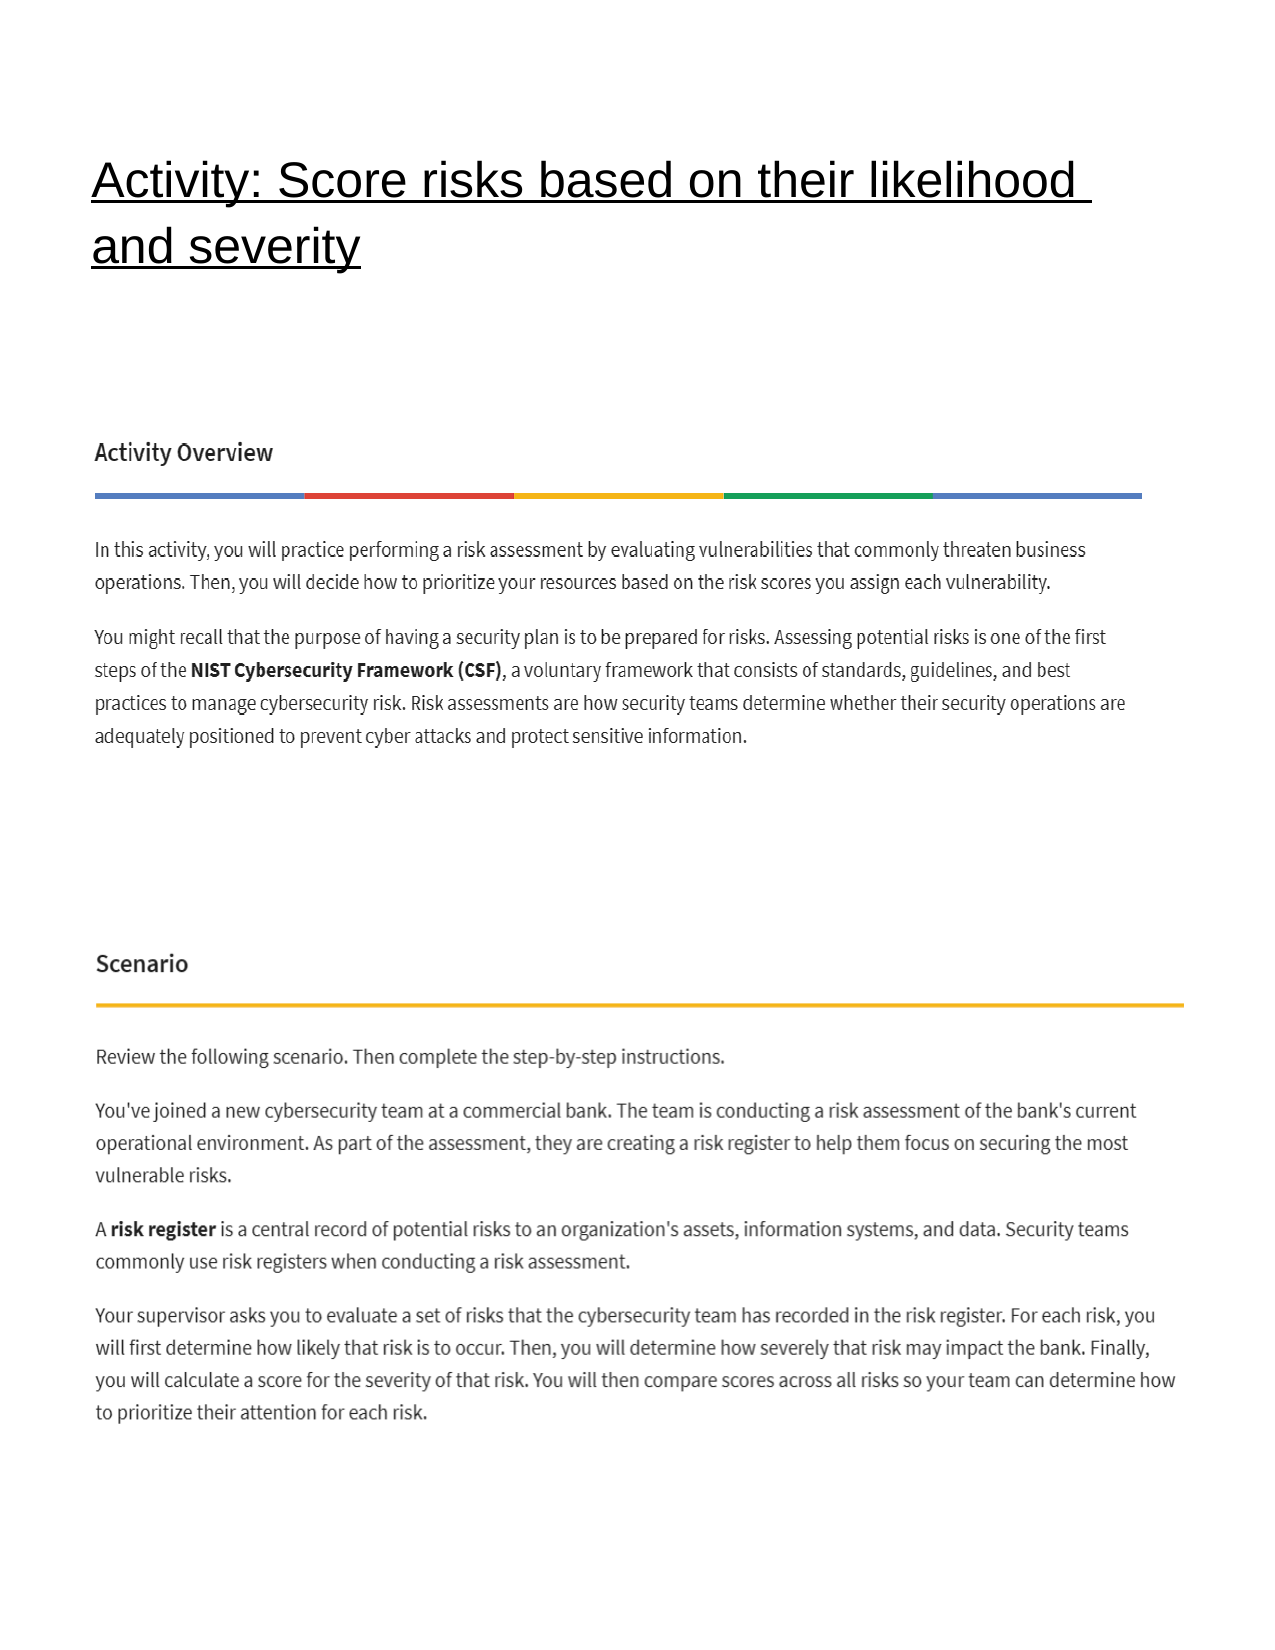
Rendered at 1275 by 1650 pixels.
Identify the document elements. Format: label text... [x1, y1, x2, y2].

picture [76, 942, 1223, 1441]
picture [78, 411, 1198, 759]
subtitle Activity: Score risks based on their likelihood and severity [91, 150, 1125, 273]
